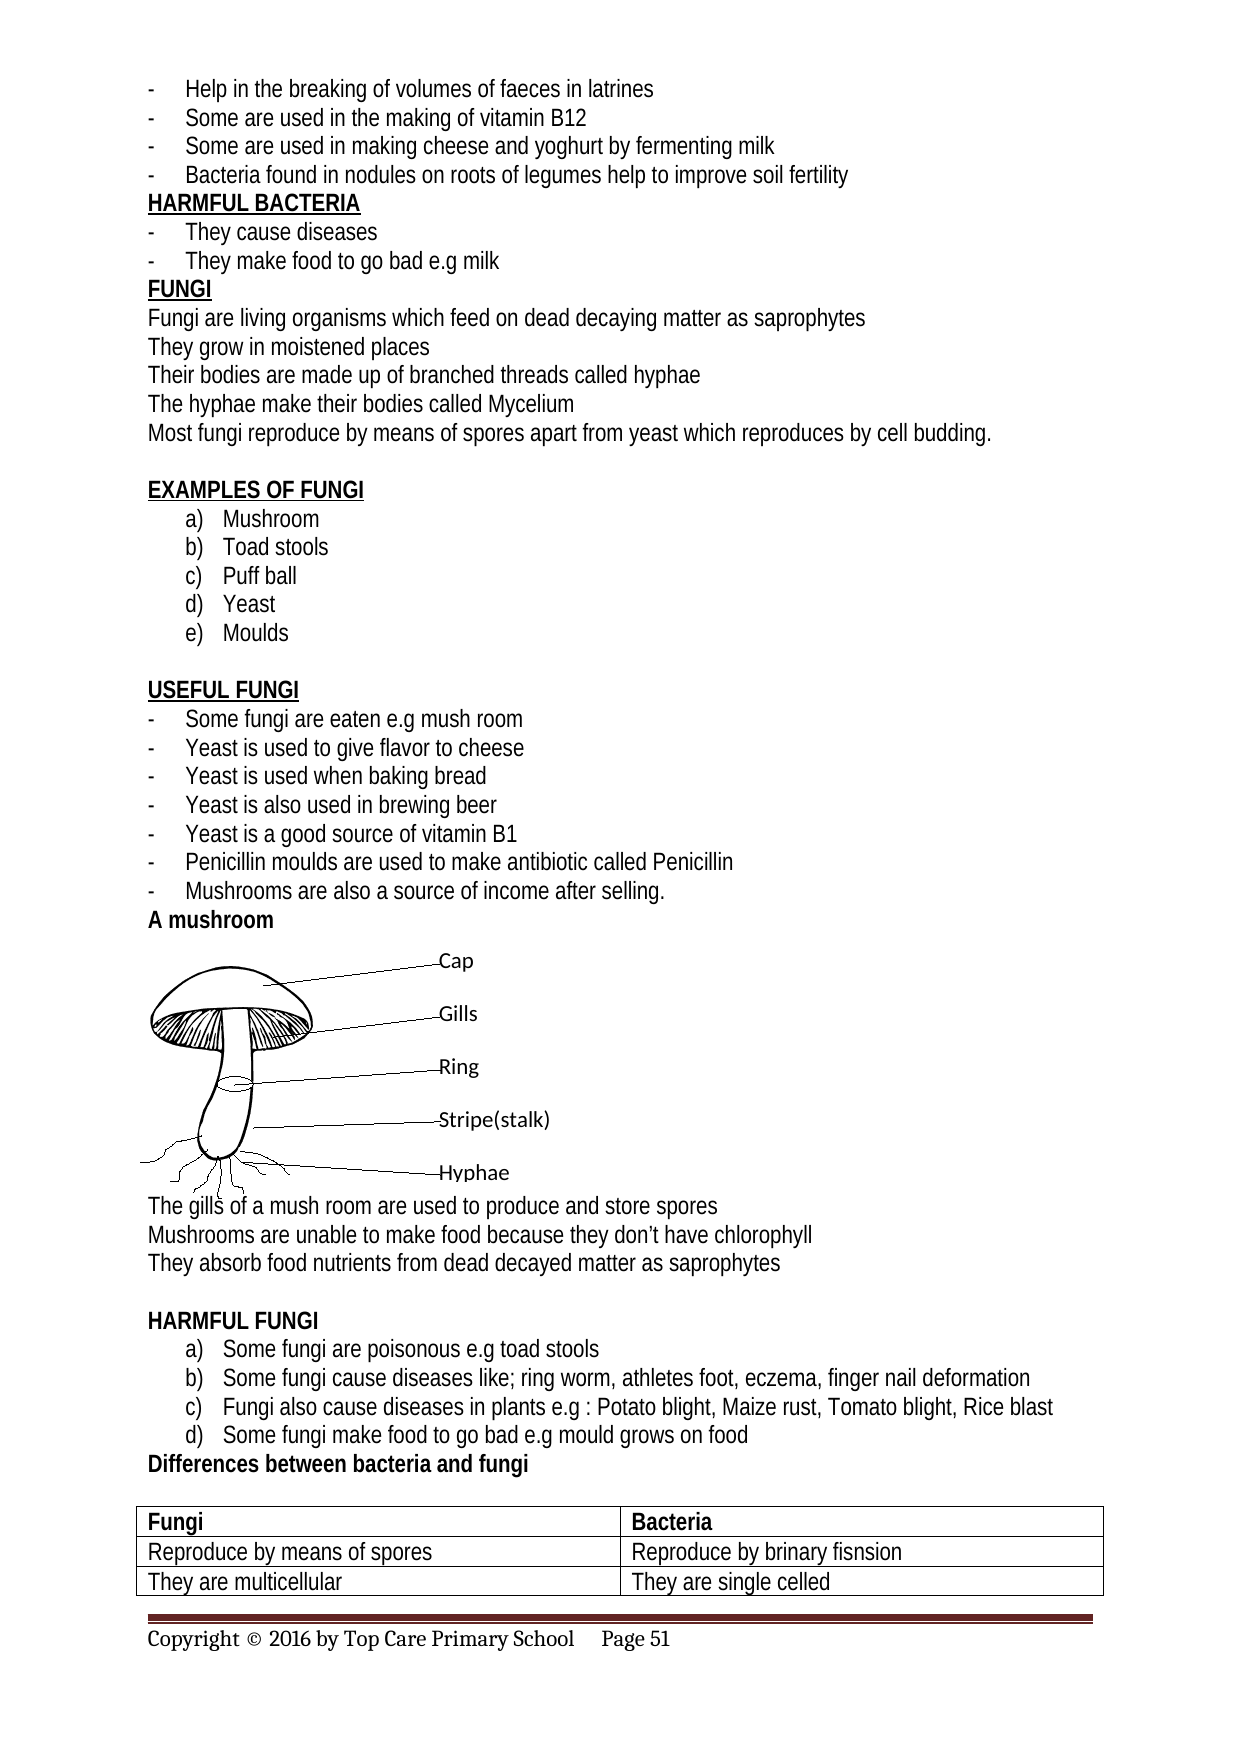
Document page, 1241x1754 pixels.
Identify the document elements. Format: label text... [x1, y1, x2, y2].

text HARMFUL BACTERIA [148, 188, 1093, 217]
list Penicillin moulds are used to make antibiotic called Penicillin [148, 847, 1093, 876]
list Some fungi make food to go bad e.g mould grows on food [185, 1420, 1093, 1449]
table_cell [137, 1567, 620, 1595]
list Some are used in making cheese and yoghurt by fermenting milk [148, 131, 1093, 160]
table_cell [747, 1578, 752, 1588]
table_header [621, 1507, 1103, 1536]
text They absorb food nutrients from dead decayed matter as saprophytes [148, 1248, 1093, 1277]
list Yeast is used when baking bread [148, 761, 1093, 790]
list Yeast [185, 589, 1093, 618]
list Help in the breaking of volumes of faeces in latrines [148, 74, 1093, 102]
text Mushrooms are unable to make food because they don’t have chlorophyll [148, 1220, 1093, 1248]
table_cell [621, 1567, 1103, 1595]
list Bacteria found in nodules on roots of legumes help to improve soil fertility [148, 160, 1093, 188]
text Their bodies are made up of branched threads called hyphae [148, 360, 1093, 389]
list Some fungi are poisonous e.g toad stools [185, 1334, 1093, 1363]
list Puff ball [185, 561, 1093, 589]
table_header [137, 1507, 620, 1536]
text A mushroom [148, 904, 1093, 933]
list Yeast is also used in brewing beer [148, 790, 1093, 819]
list They make food to go bad e.g milk [148, 246, 1093, 274]
list Mushroom [185, 503, 1093, 532]
text HARMFUL FUNGI [148, 1306, 1093, 1334]
list Some fungi are eaten e.g mush room [148, 704, 1093, 733]
text Most fungi reproduce by means of spores apart from yeast which reproduces by cell budding. [148, 418, 1093, 446]
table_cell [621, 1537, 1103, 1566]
text The hyphae make their bodies called Mycelium [148, 389, 1093, 418]
list Yeast is used to give flavor to cheese [148, 733, 1093, 761]
text They grow in moistened places [148, 332, 1093, 360]
list Some are used in the making of vitamin B12 [148, 102, 1093, 131]
text FUNGI [148, 274, 1093, 303]
text EXAMPLES OF FUNGI [148, 475, 1093, 503]
text Fungi are living organisms which feed on dead decaying matter as saprophytes [148, 303, 1093, 332]
text Differences between bacteria and fungi [148, 1449, 1093, 1477]
list Mushrooms are also a source of income after selling. [148, 876, 1093, 904]
list Yeast is a good source of vitamin B1 [148, 819, 1093, 847]
text USEFUL FUNGI [148, 675, 1093, 704]
list Toad stools [185, 532, 1093, 561]
list Fungi also cause diseases in plants e.g : Potato blight, Maize rust, Tomato blight, Rice blast [185, 1392, 1093, 1420]
list They cause diseases [148, 217, 1093, 246]
text The gills of a mush room are used to produce and store spores [148, 1191, 1093, 1220]
list Moulds [185, 618, 1093, 647]
list Some fungi cause diseases like; ring worm, athletes foot, eczema, finger nail deformation [185, 1363, 1093, 1392]
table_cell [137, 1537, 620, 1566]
